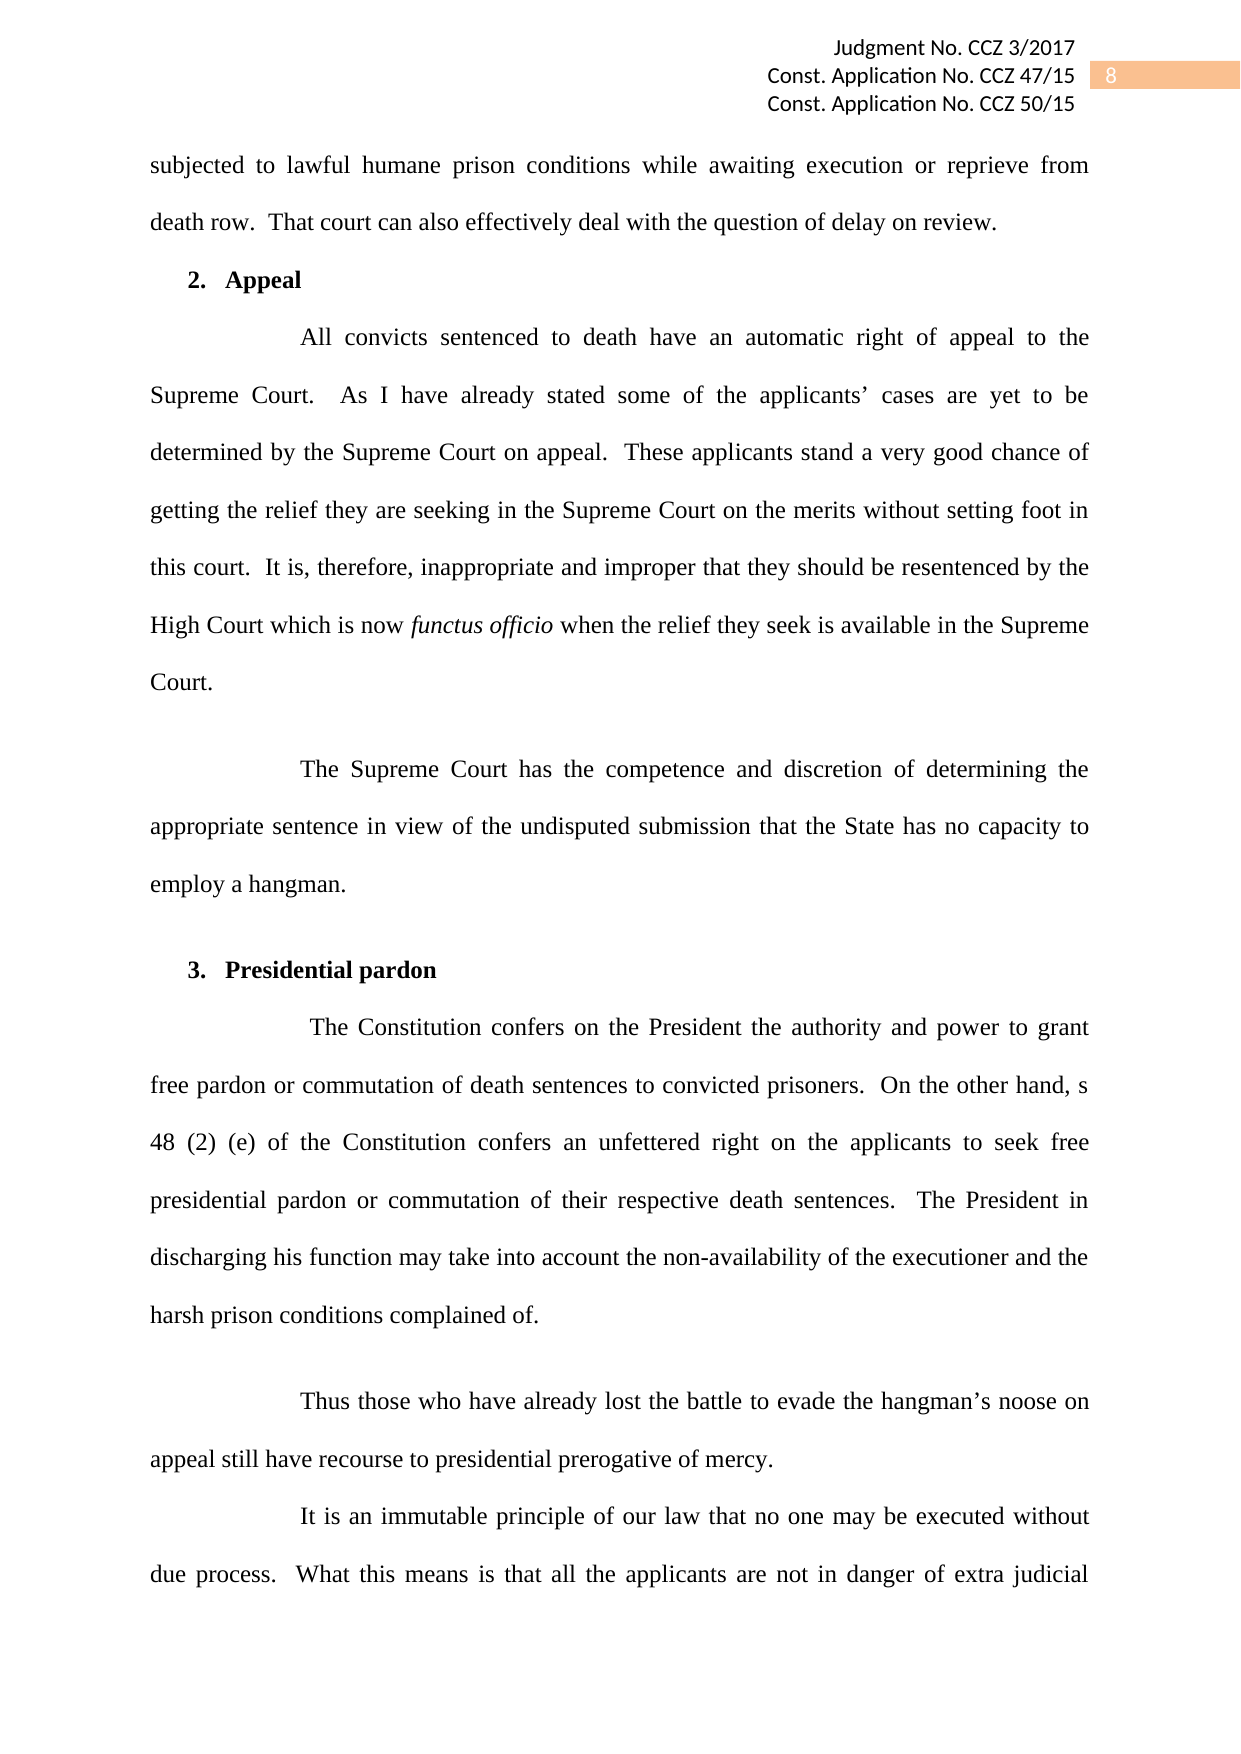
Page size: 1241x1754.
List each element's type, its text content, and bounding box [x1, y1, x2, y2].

text All convicts sentenced to death have an automatic right of appeal to the Supreme Court. As I have already stated some of the applicants’ cases are yet to be determined by the Supreme Court on appeal. These applicants stand a very good chance of getting the relief they are seeking in the Supreme Court on the merits without setting foot in this court. It is, therefore, inappropriate and improper that they should be resentenced by the High Court which is now functus officio when the relief they seek is available in the Supreme Court. [150, 322, 1090, 696]
text Thus those who have already lost the battle to evade the hangman’s noose on appeal still have recourse to presidential prerogative of mercy. [150, 1386, 1090, 1472]
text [150, 1501, 1090, 1587]
list Presidential pardon [187, 955, 1090, 984]
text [150, 150, 1090, 236]
text The Constitution confers on the President the authority and power to grant free pardon or commutation of death sentences to convicted prisoners. On the other hand, s 48 (2) (e) of the Constitution confers an unfettered right on the applicants to seek free presidential pardon or commutation of their respective death sentences. The President in discharging his function may take into account the non-availability of the executioner and the harsh prison conditions complained of. [150, 1012, 1090, 1329]
text The Supreme Court has the competence and discretion of determining the appropriate sentence in view of the undisputed submission that the State has no capacity to employ a hangman. [150, 754, 1090, 897]
list Appeal [187, 265, 1090, 294]
